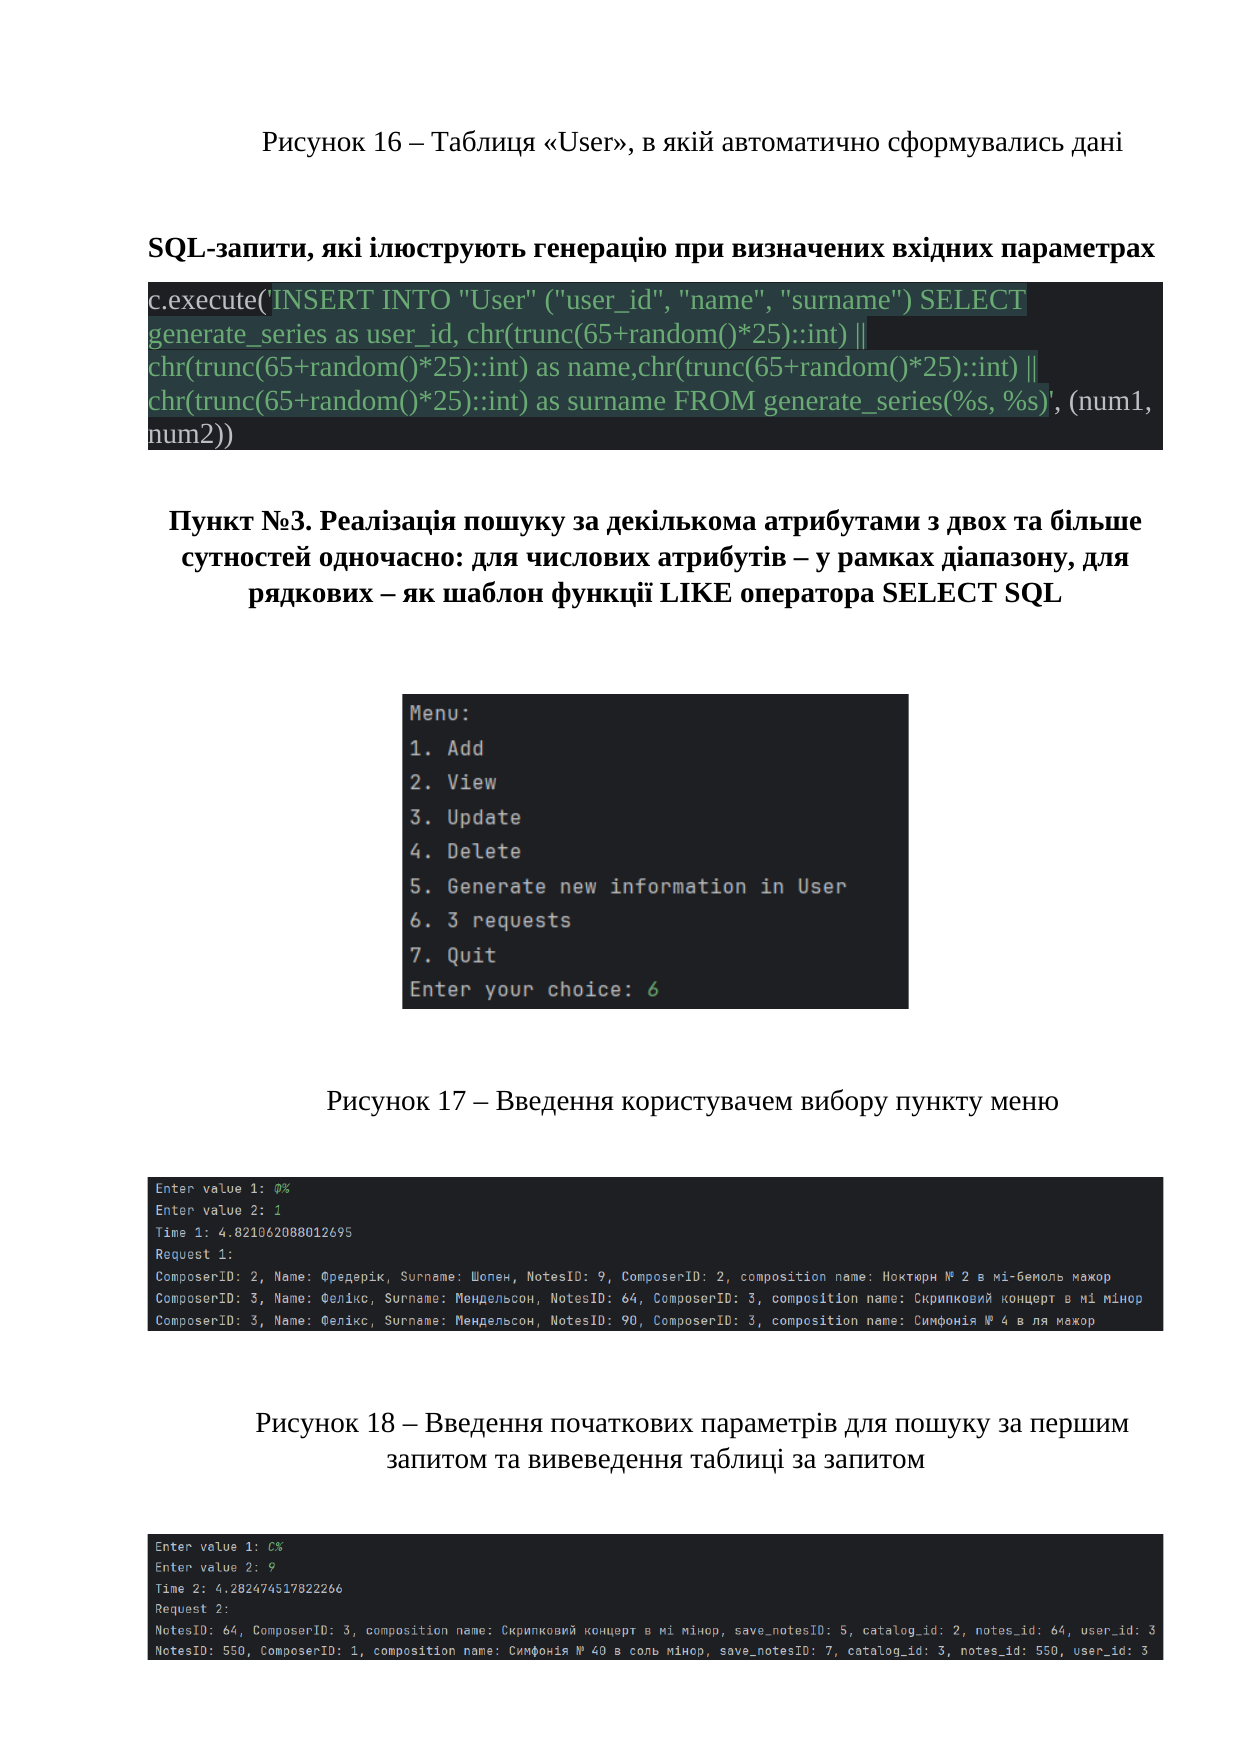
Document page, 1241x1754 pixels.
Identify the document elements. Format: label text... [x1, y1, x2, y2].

text SQL-запити, які ілюструють генерацію при визначених вхідних параметрах [148, 230, 1163, 263]
picture [402, 694, 909, 1009]
text Рисунок 18 – Введення початкових параметрів для пошуку за першим запитом та вивеведення таблиці за запитом [148, 1405, 1163, 1474]
text Рисунок 16 – Таблиця «User», в якій автоматично сформувались дані [148, 124, 1163, 158]
text Пункт №3. Реалізація пошуку за декількома атрибутами з двох та більше сутностей одночасно: для числових атрибутів – у рамках діапазону, для рядкових – як шаблон функції LIKE оператора SELECT SQL [148, 503, 1163, 609]
picture [147, 1534, 1164, 1660]
text c.execute('INSERT INTO "User" ("user_id", "name", "surname") SELECT generate_series as user_id, chr(trunc(65+random()*25)::int) || chr(trunc(65+random()*25)::int) as name,chr(trunc(65+random()*25)::int) || chr(trunc(65+random()*25)::int) as surname FROM generate_series(%s, %s)', (num1, num2)) [148, 282, 1163, 450]
picture [147, 1177, 1164, 1331]
text Рисунок 17 – Введення користувачем вибору пункту меню [148, 1083, 1163, 1116]
